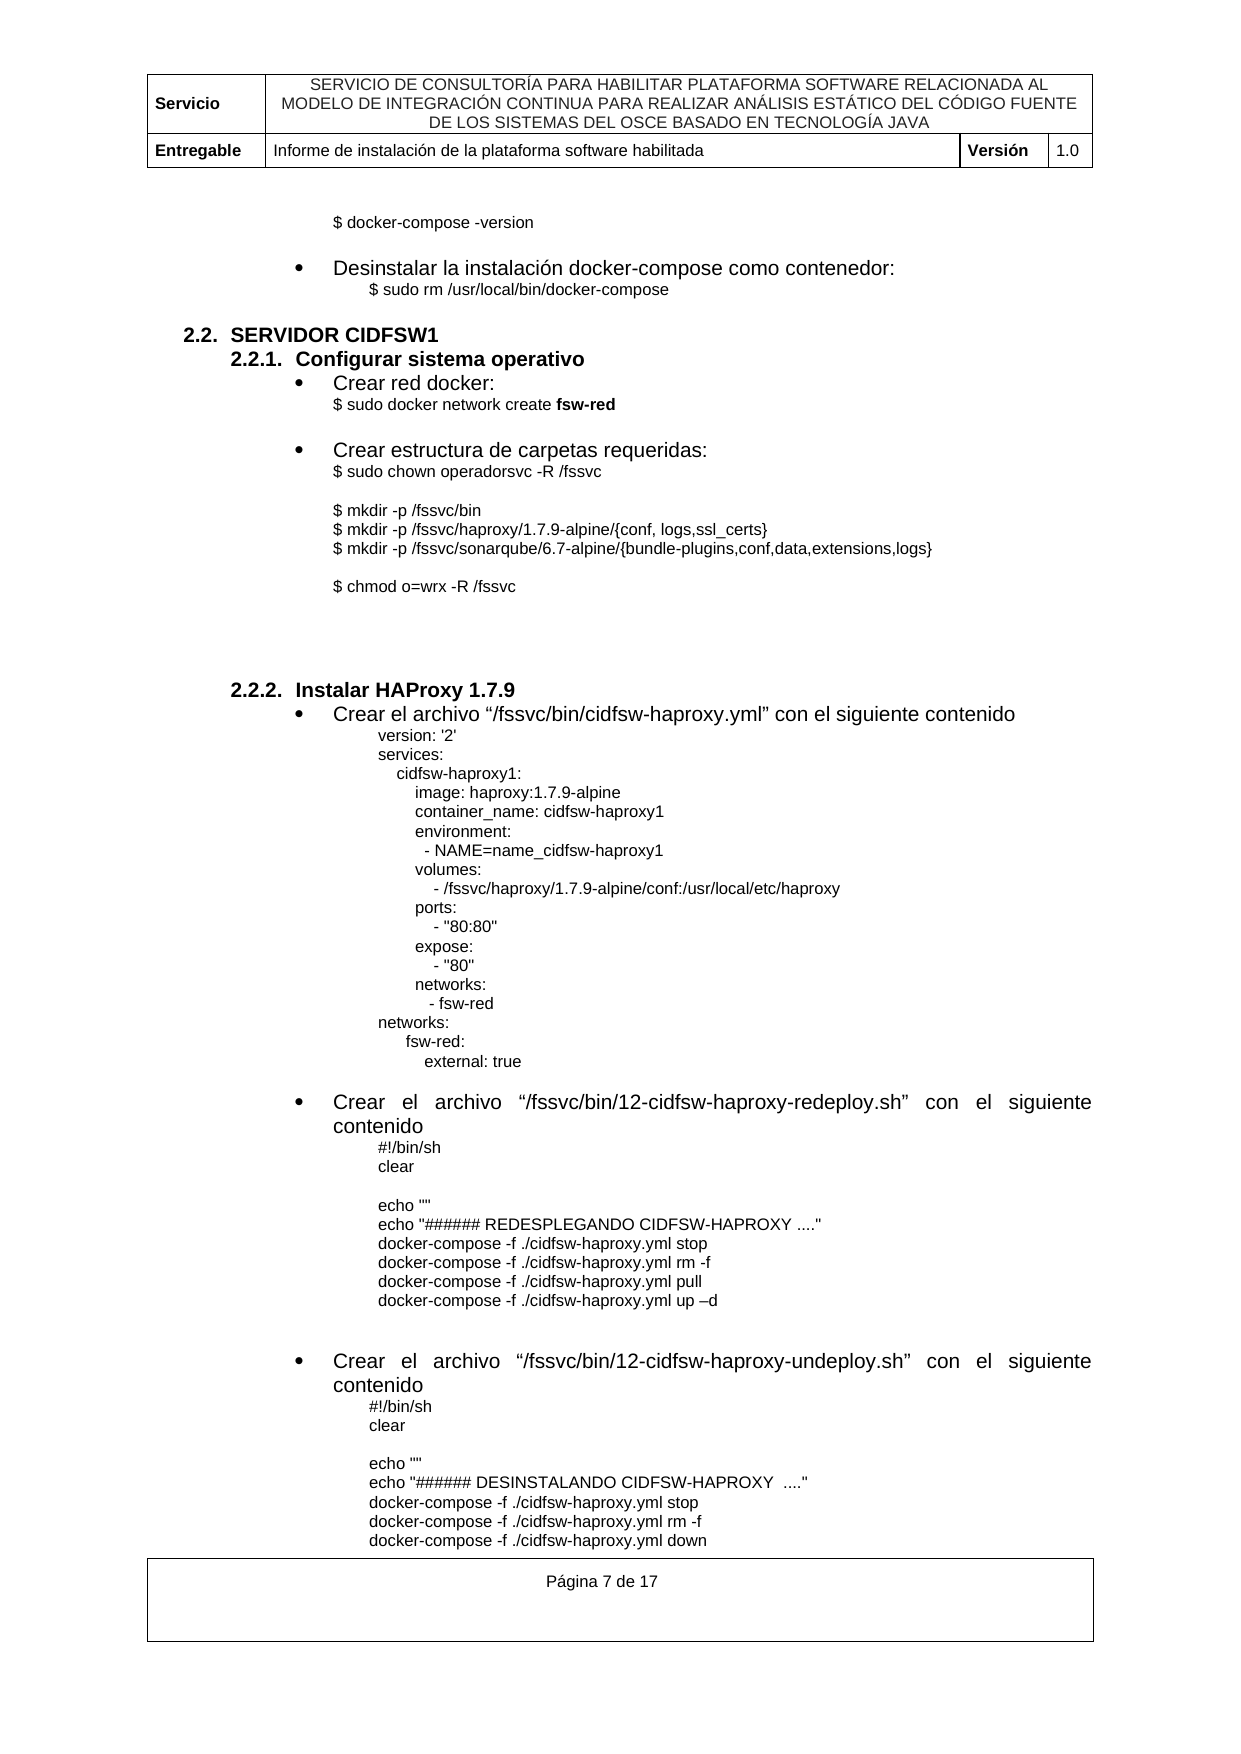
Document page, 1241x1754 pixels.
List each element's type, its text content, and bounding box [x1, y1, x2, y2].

list docker-compose -f ./cidfsw-haproxy.yml rm -f [378, 1253, 1092, 1272]
list - fsw-red [378, 994, 1092, 1013]
list Crear el archivo “/fssvc/bin/12-cidfsw-haproxy-undeploy.sh” con el siguiente contenido [295, 1349, 1092, 1397]
list Configurar sistema operativo [230, 347, 1092, 371]
list docker-compose -f ./cidfsw-haproxy.yml up –d [378, 1291, 1092, 1310]
list ports: [378, 898, 1092, 917]
list cidfsw-haproxy1: [378, 764, 1092, 783]
list Crear el archivo “/fssvc/bin/cidfsw-haproxy.yml” con el siguiente contenido [295, 702, 1092, 726]
list $ mkdir -p /fssvc/bin [333, 500, 1092, 519]
list SERVIDOR CIDFSW1 [183, 323, 1092, 347]
list services: [378, 745, 1092, 764]
list $ mkdir -p /fssvc/sonarqube/6.7-alpine/{bundle-plugins,conf,data,extensions,logs} [333, 539, 1092, 558]
list echo "###### DESINSTALANDO CIDFSW-HAPROXY ...." [369, 1473, 1092, 1492]
list $ sudo docker network create fsw-red [333, 395, 1092, 414]
list image: haproxy:1.7.9-alpine [378, 783, 1092, 802]
list external: true [378, 1051, 1092, 1071]
list environment: [378, 821, 1092, 841]
list - "80:80" [378, 917, 1092, 936]
list echo "" [378, 1195, 1092, 1214]
list - /fssvc/haproxy/1.7.9-alpine/conf:/usr/local/etc/haproxy [378, 879, 1092, 898]
list $ sudo chown operadorsvc -R /fssvc [333, 462, 1092, 481]
list #!/bin/sh [378, 1138, 1092, 1157]
list networks: [378, 1013, 1092, 1032]
list Crear estructura de carpetas requeridas: [295, 438, 1092, 462]
list container_name: cidfsw-haproxy1 [378, 802, 1092, 821]
list clear [369, 1416, 1092, 1435]
list fsw-red: [378, 1032, 1092, 1051]
list echo "###### REDESPLEGANDO CIDFSW-HAPROXY ...." [378, 1214, 1092, 1234]
list Desinstalar la instalación docker-compose como contenedor: [295, 256, 1092, 280]
list $ sudo rm /usr/local/bin/docker-compose [313, 280, 1092, 299]
list - "80" [378, 956, 1092, 975]
list networks: [378, 975, 1092, 994]
list docker-compose -f ./cidfsw-haproxy.yml rm -f [369, 1512, 1092, 1531]
list docker-compose -f ./cidfsw-haproxy.yml stop [378, 1234, 1092, 1253]
list - NAME=name_cidfsw-haproxy1 [378, 841, 1092, 860]
list docker-compose -f ./cidfsw-haproxy.yml stop [369, 1492, 1092, 1512]
list docker-compose -f ./cidfsw-haproxy.yml pull [378, 1272, 1092, 1291]
list echo "" [369, 1454, 1092, 1473]
list Instalar HAProxy 1.7.9 [230, 678, 1092, 702]
list expose: [378, 936, 1092, 956]
list version: '2' [378, 726, 1092, 745]
list #!/bin/sh [369, 1397, 1092, 1416]
list docker-compose -f ./cidfsw-haproxy.yml down [369, 1531, 1092, 1550]
list $ chmod o=wrx -R /fssvc [333, 577, 1092, 596]
list $ docker-compose -version [313, 212, 1092, 232]
list volumes: [378, 860, 1092, 879]
list Crear red docker: [295, 371, 1092, 395]
list $ mkdir -p /fssvc/haproxy/1.7.9-alpine/{conf, logs,ssl_certs} [333, 519, 1092, 539]
list clear [378, 1157, 1092, 1176]
list Crear el archivo “/fssvc/bin/12-cidfsw-haproxy-redeploy.sh” con el siguiente contenido [295, 1090, 1092, 1138]
